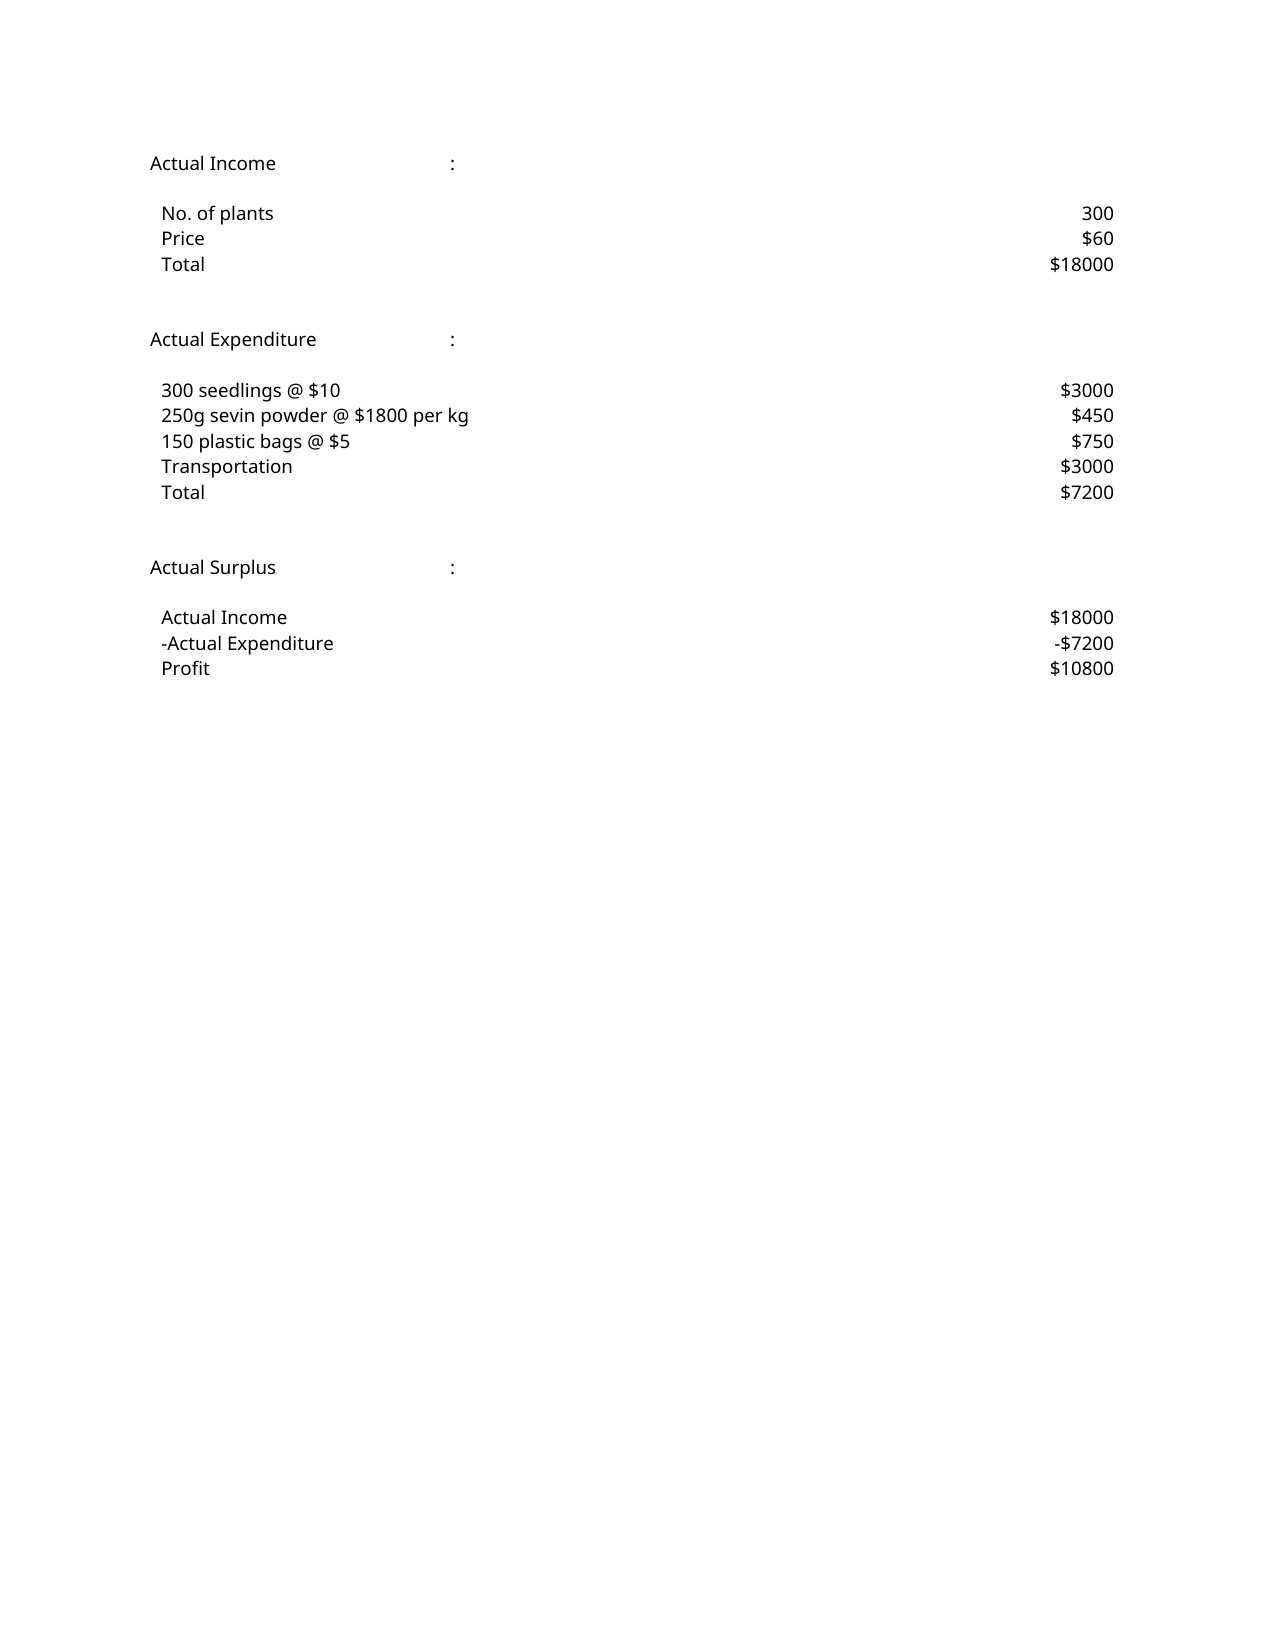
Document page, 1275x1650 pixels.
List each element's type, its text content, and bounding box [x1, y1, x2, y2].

table_cell Transportation [150, 454, 639, 479]
table_header No. of plants [150, 200, 637, 226]
table_cell $18000 [637, 251, 1125, 277]
table_cell -Actual Expenditure [150, 630, 638, 656]
table_cell Total [150, 251, 637, 277]
table_header 300 [637, 200, 1125, 226]
table_cell $7200 [639, 479, 1125, 504]
table_header $18000 [638, 605, 1125, 630]
table_cell Profit [150, 656, 638, 681]
table_header 300 seedlings @ $10 [150, 377, 639, 402]
text Actual Income : [150, 150, 1125, 176]
table_cell 150 plastic bags @ $5 [150, 428, 639, 453]
table_header Actual Income [150, 605, 638, 630]
table_cell 250g sevin powder @ $1800 per kg [150, 403, 639, 428]
table_cell -$7200 [638, 630, 1125, 656]
text Actual Surplus : [150, 554, 1125, 580]
text Actual Expenditure : [150, 327, 1125, 352]
table_cell Price [150, 226, 637, 251]
table_cell $750 [639, 428, 1125, 453]
table_header $3000 [639, 377, 1125, 402]
table_cell $3000 [639, 454, 1125, 479]
table_cell $450 [639, 403, 1125, 428]
table_cell Total [150, 479, 639, 504]
table_cell $60 [637, 226, 1125, 251]
table_cell $10800 [638, 656, 1125, 681]
